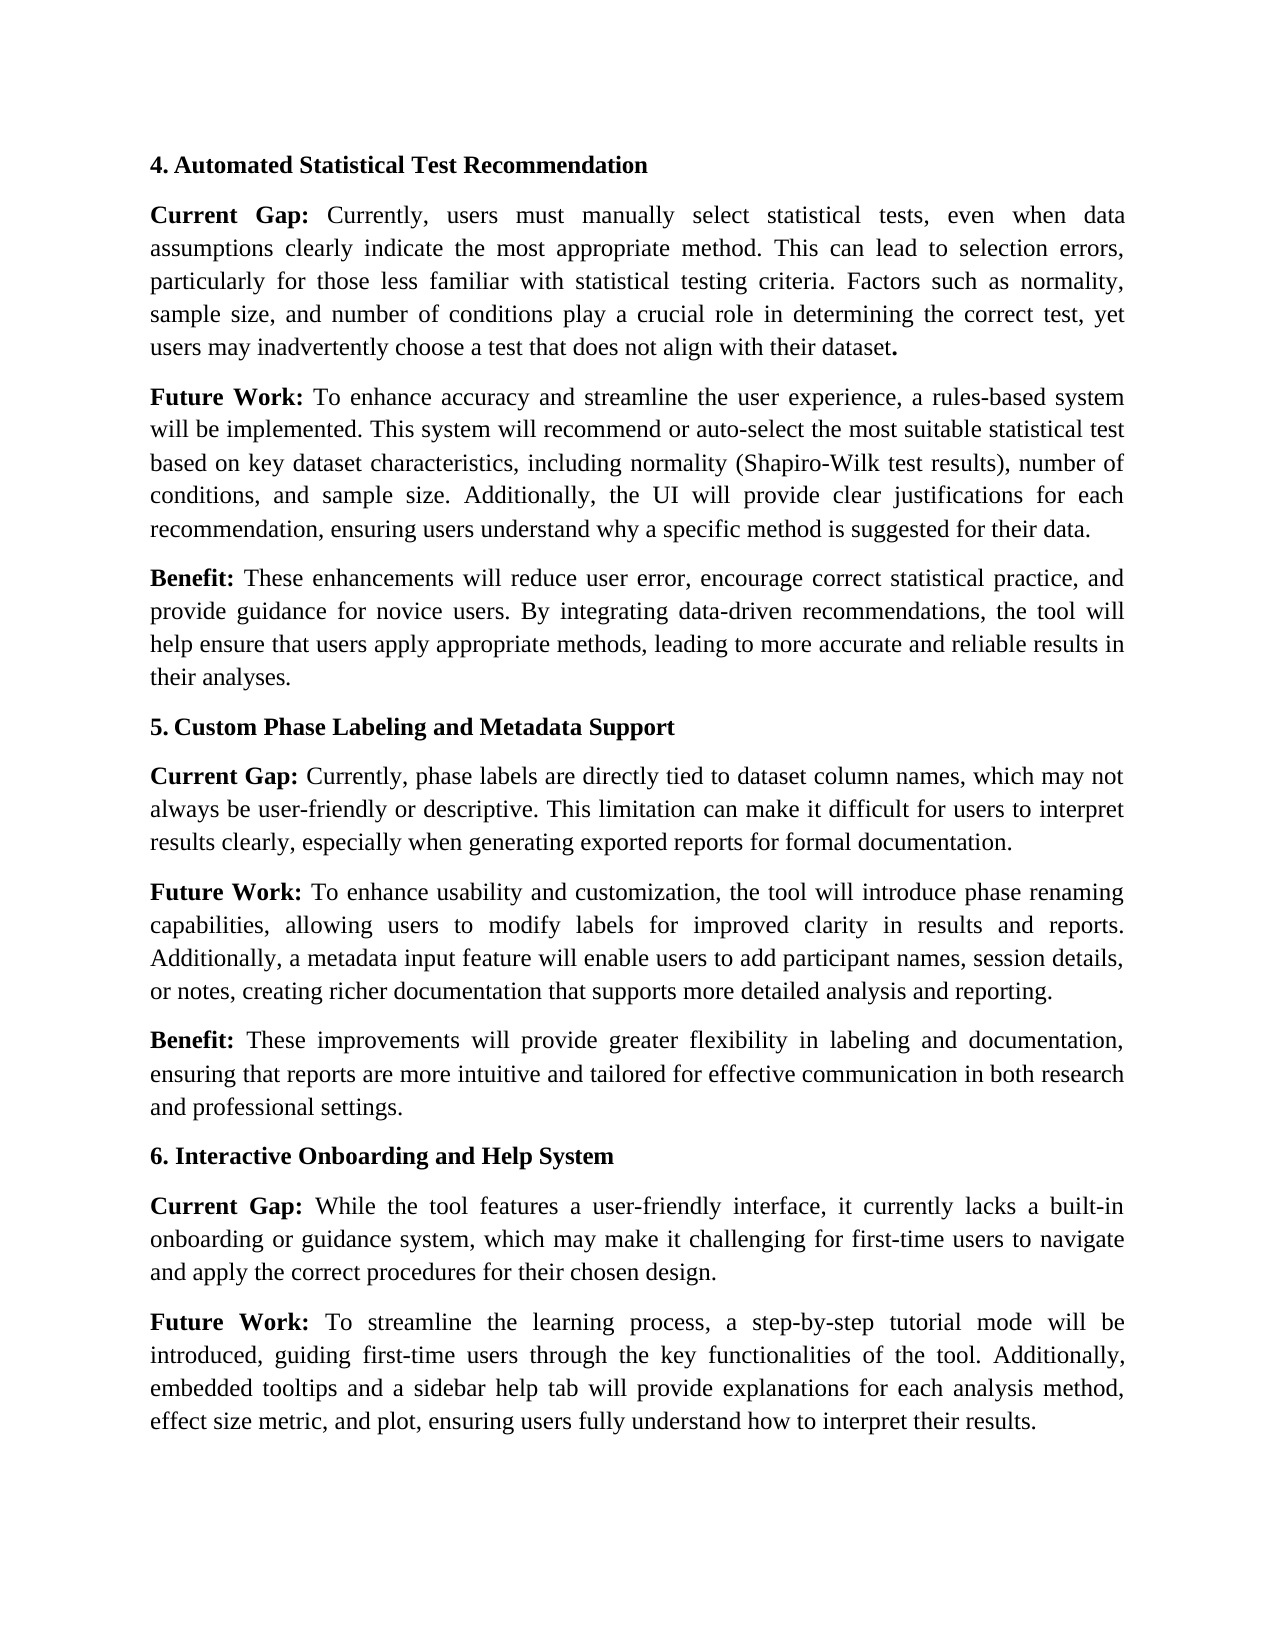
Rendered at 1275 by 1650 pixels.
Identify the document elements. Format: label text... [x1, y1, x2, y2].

text Future Work: To enhance accuracy and streamline the user experience, a rules-based system will be implemented. This system will recommend or auto-select the most suitable statistical test based on key dataset characteristics, including normality (Shapiro-Wilk test results), number of conditions, and sample size. Additionally, the UI will provide clear justifications for each recommendation, ensuring users understand why a specific method is suggested for their data. [150, 382, 1125, 542]
text Current Gap: Currently, users must manually select statistical tests, even when data assumptions clearly indicate the most appropriate method. This can lead to selection errors, particularly for those less familiar with statistical testing criteria. Factors such as normality, sample size, and number of conditions play a crucial role in determining the correct test, yet users may inadvertently choose a test that does not align with their dataset. [150, 200, 1125, 361]
text Current Gap: Currently, phase labels are directly tied to dataset column names, which may not always be user-friendly or descriptive. This limitation can make it difficult for users to interpret results clearly, especially when generating exported reports for formal documentation. [150, 761, 1125, 856]
text Benefit: These improvements will provide greater flexibility in labeling and documentation, ensuring that reports are more intuitive and tailored for effective communication in both research and professional settings. [150, 1026, 1125, 1120]
text Future Work: To streamline the learning process, a step-by-step tutorial mode will be introduced, guiding first-time users through the key functionalities of the tool. Additionally, embedded tooltips and a sidebar help tab will provide explanations for each analysis method, effect size metric, and plot, ensuring users fully understand how to interpret their results. [150, 1307, 1125, 1435]
text Future Work: To enhance usability and customization, the tool will introduce phase renaming capabilities, allowing users to modify labels for improved clarity in results and reports. Additionally, a metadata input feature will enable users to add participant names, session details, or notes, creating richer documentation that supports more detailed analysis and reporting. [150, 877, 1125, 1005]
text Current Gap: While the tool features a user-friendly interface, it currently lacks a built-in onboarding or guidance system, which may make it challenging for first-time users to navigate and apply the correct procedures for their chosen design. [150, 1191, 1125, 1286]
subtitle Interactive Onboarding and Help System [150, 1141, 1162, 1170]
subtitle Custom Phase Labeling and Metadata Support [150, 712, 1162, 740]
text Benefit: These enhancements will reduce user error, encourage correct statistical practice, and provide guidance for novice users. By integrating data-driven recommendations, the tool will help ensure that users apply appropriate methods, leading to more accurate and reliable results in their analyses. [150, 563, 1125, 691]
subtitle Automated Statistical Test Recommendation [150, 150, 1162, 179]
